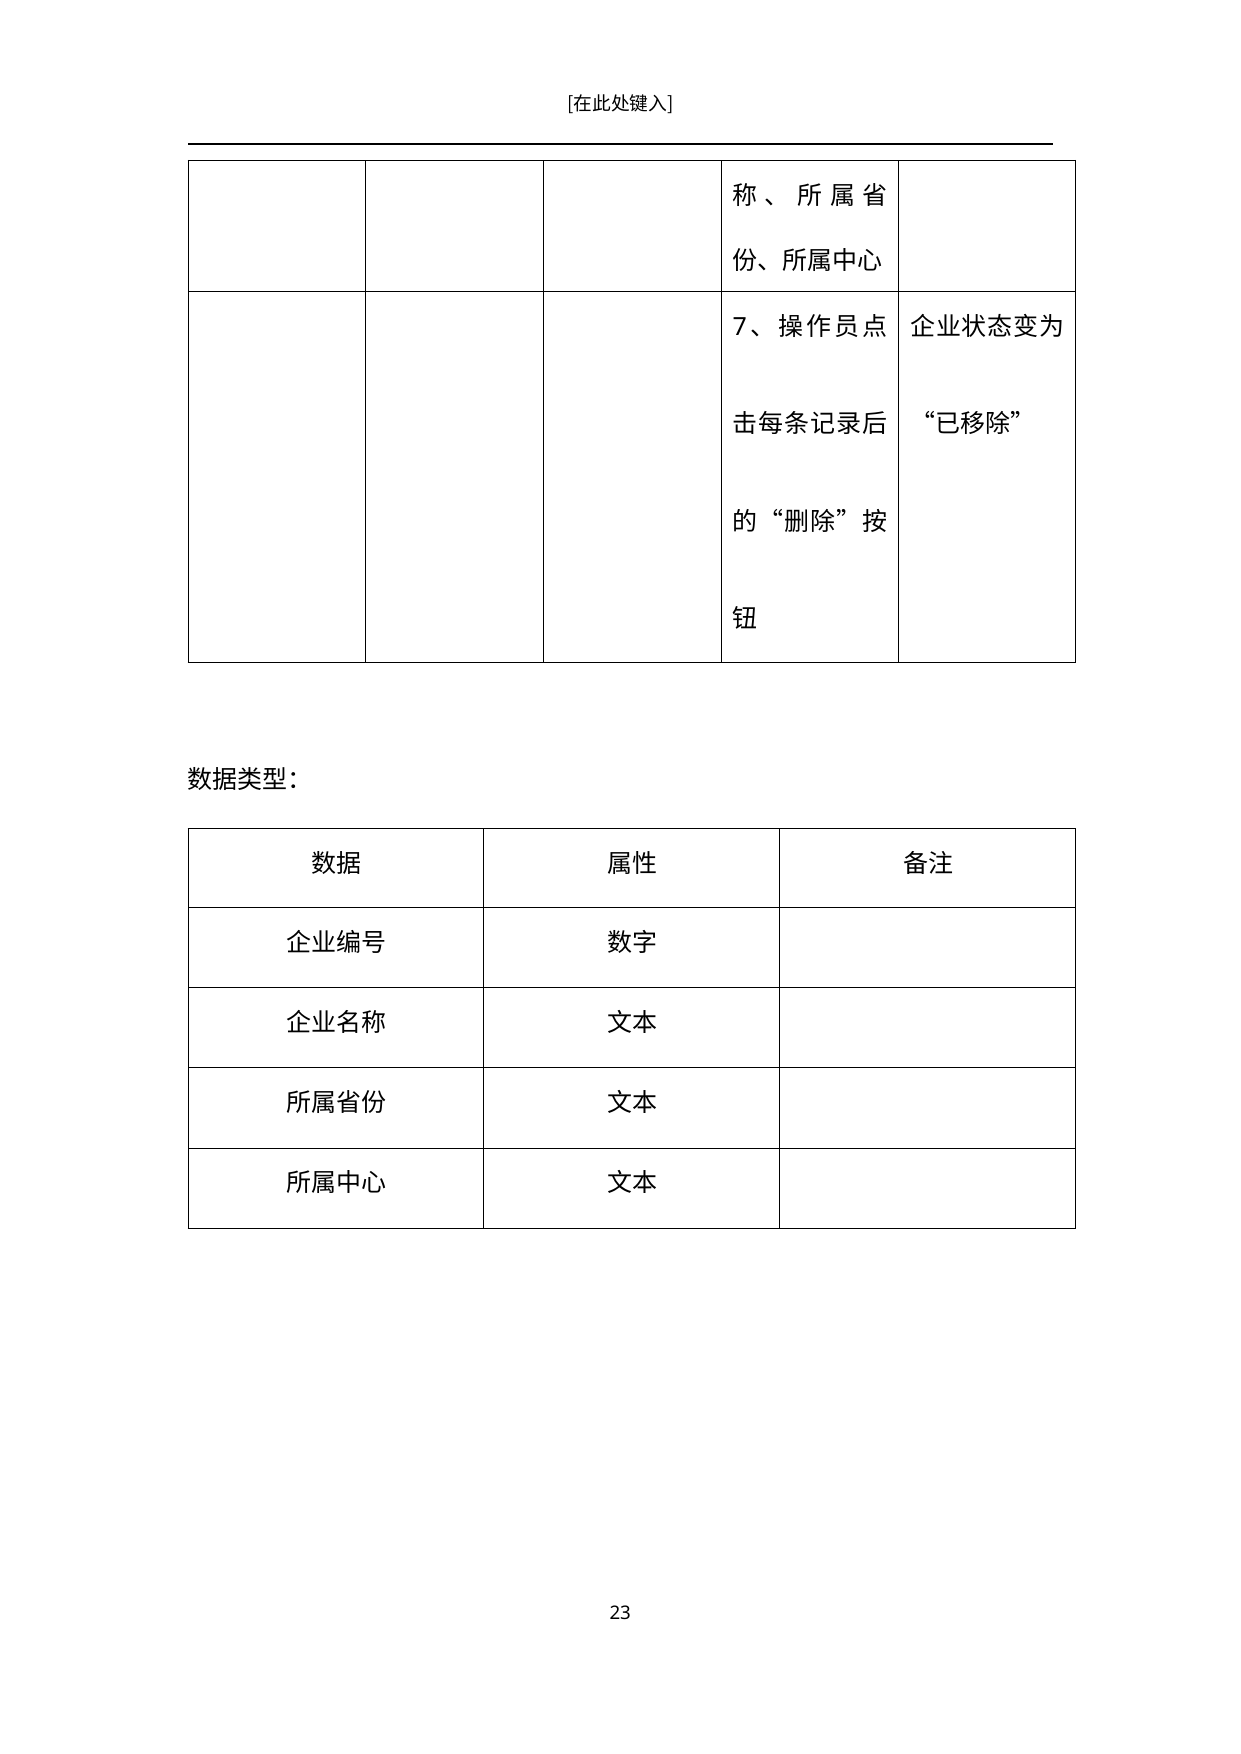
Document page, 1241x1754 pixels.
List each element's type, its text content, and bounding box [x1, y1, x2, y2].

table_cell 文本 [484, 1149, 779, 1228]
table_cell [366, 161, 543, 291]
table_cell [189, 292, 365, 662]
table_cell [722, 161, 898, 291]
table_cell 文本 [484, 988, 779, 1067]
table_cell [366, 292, 543, 662]
table_cell 企业编号 [189, 908, 483, 987]
table_header 备注 [780, 829, 1075, 907]
table_cell [780, 1068, 1075, 1147]
table_cell 数字 [484, 908, 779, 987]
table_cell 文本 [484, 1068, 779, 1147]
table_cell [780, 1149, 1075, 1228]
table_cell [780, 908, 1075, 987]
table_cell 所属中心 [189, 1149, 483, 1228]
table_cell [189, 161, 365, 291]
table_cell [780, 988, 1075, 1067]
table_header 数据 [189, 829, 483, 907]
table_header 属性 [484, 829, 779, 907]
text 数据类型： [187, 745, 1053, 810]
table_cell 所属省份 [189, 1068, 483, 1147]
table_cell 企业名称 [189, 988, 483, 1067]
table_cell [899, 161, 1075, 291]
table_cell 企业状态变为“已移除” [899, 292, 1075, 662]
table_cell [544, 292, 721, 662]
table_cell [544, 161, 721, 291]
table_cell 7、操作员点击每条记录后的“删除”按钮 [722, 292, 898, 662]
